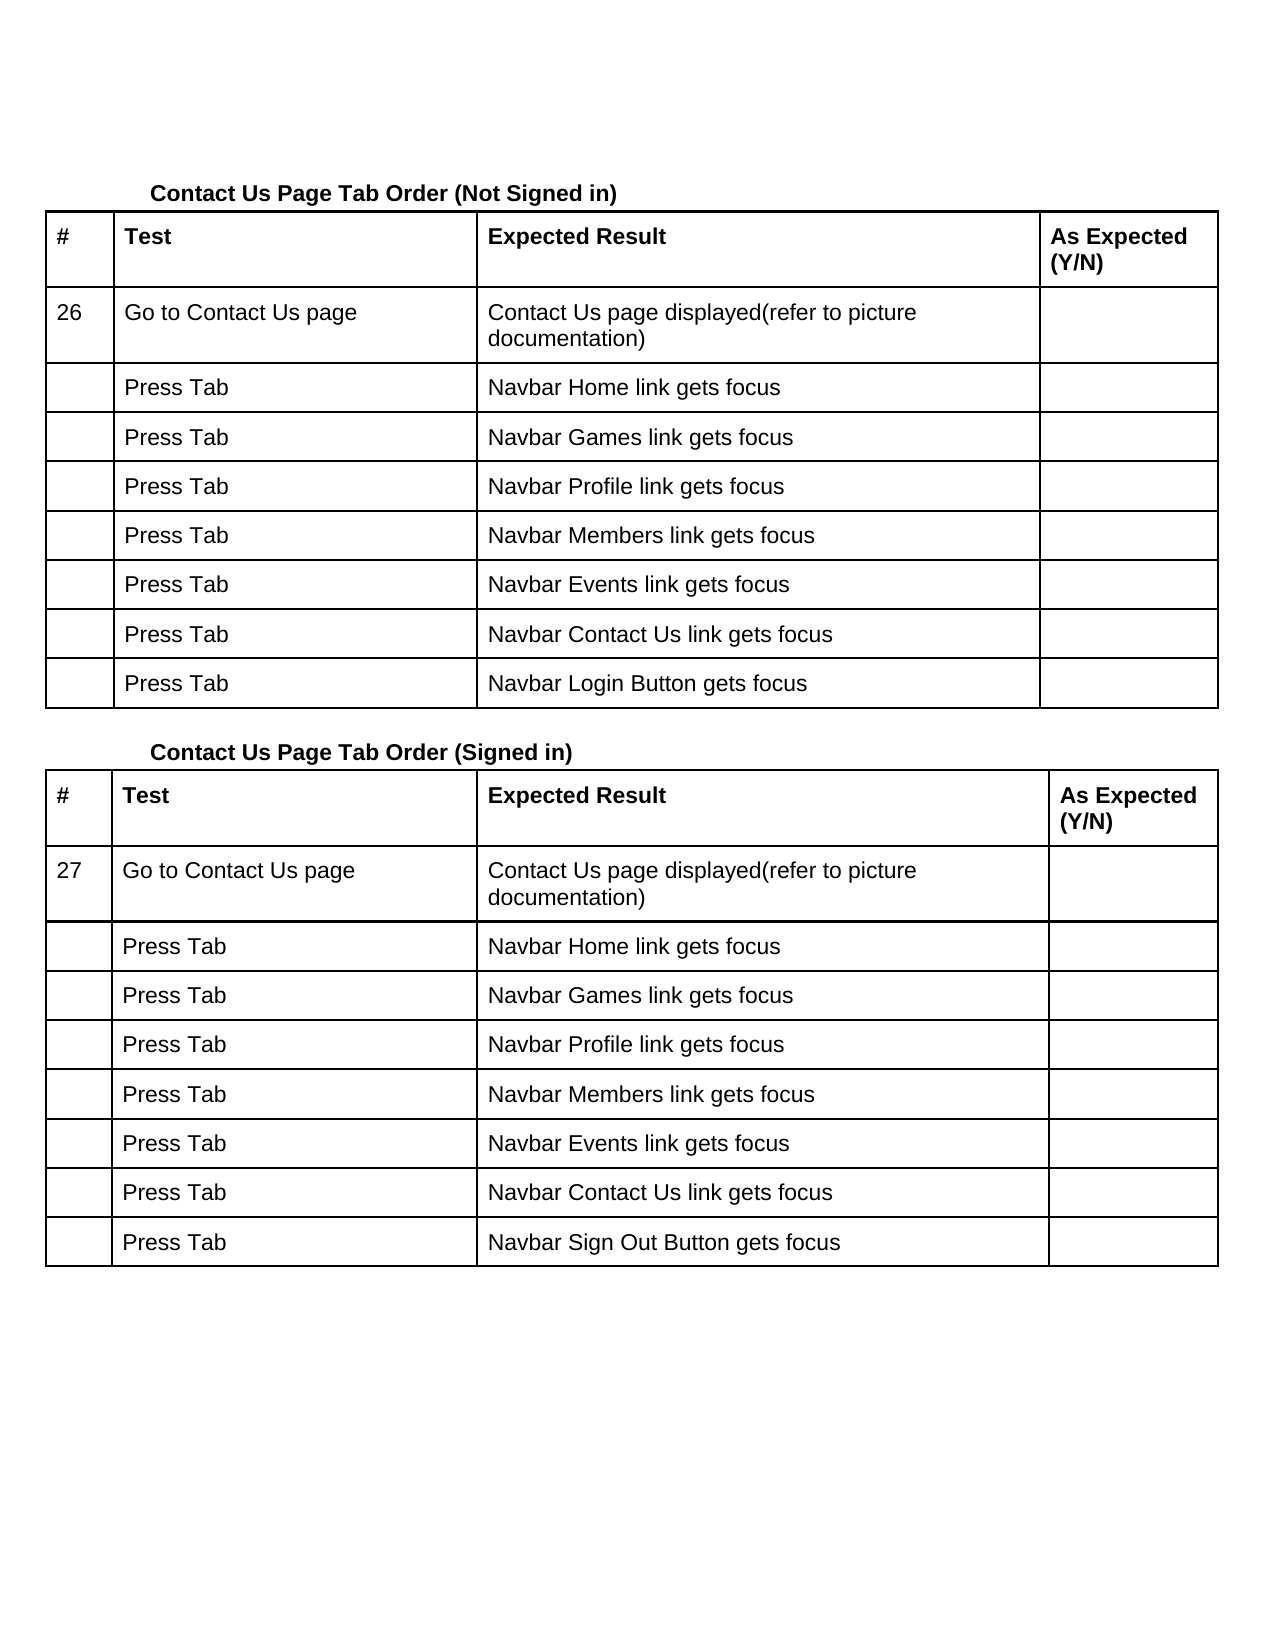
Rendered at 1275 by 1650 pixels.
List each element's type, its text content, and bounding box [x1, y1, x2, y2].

table_cell Press Tab [115, 610, 476, 657]
table_cell [47, 512, 113, 559]
table_cell Press Tab [113, 1021, 476, 1068]
table_cell [47, 1120, 111, 1167]
table_header Test [115, 213, 476, 286]
table_cell [1050, 1120, 1217, 1167]
table_cell [47, 923, 111, 969]
table_cell [47, 1021, 111, 1068]
table_cell Navbar Sign Out Button gets focus [478, 1218, 1048, 1265]
table_cell [47, 1070, 111, 1117]
table_cell [1041, 462, 1217, 509]
table_header Test [113, 771, 476, 845]
table_cell [1050, 847, 1217, 920]
table_cell Navbar Games link gets focus [478, 972, 1048, 1019]
table_cell Navbar Home link gets focus [478, 923, 1048, 969]
table_cell [1050, 1021, 1217, 1068]
table_cell Navbar Profile link gets focus [478, 1021, 1048, 1068]
table_cell [47, 659, 113, 707]
table_cell Navbar Home link gets focus [478, 364, 1039, 411]
table_cell Press Tab [115, 364, 476, 411]
table_cell [1041, 413, 1217, 460]
table_cell Press Tab [113, 1218, 476, 1265]
table_header As Expected (Y/N) [1050, 771, 1217, 845]
table_cell [1050, 1070, 1217, 1117]
table_cell Press Tab [113, 1169, 476, 1216]
text Contact Us Page Tab Order (Not Signed in) [150, 180, 1125, 207]
table_cell [47, 1169, 111, 1216]
table_cell Press Tab [115, 561, 476, 608]
table_cell [1041, 561, 1217, 608]
table_cell [47, 364, 113, 411]
table_cell [1050, 1218, 1217, 1265]
table_cell [1041, 659, 1217, 707]
table_header # [47, 771, 111, 845]
table_cell [47, 610, 113, 657]
table_cell [1041, 288, 1217, 362]
table_cell [1050, 1169, 1217, 1216]
table_cell [1041, 364, 1217, 411]
table_cell [1050, 923, 1217, 969]
table_cell Press Tab [115, 659, 476, 707]
table_header Expected Result [478, 771, 1048, 845]
table_header # [47, 213, 113, 286]
table_cell Press Tab [115, 413, 476, 460]
table_cell Navbar Events link gets focus [478, 1120, 1048, 1167]
table_cell [47, 413, 113, 460]
table_cell Navbar Events link gets focus [478, 561, 1039, 608]
table_cell Go to Contact Us page [115, 288, 476, 362]
text Contact Us Page Tab Order (Signed in) [150, 739, 1125, 765]
table_cell [47, 561, 113, 608]
table_cell [1041, 512, 1217, 559]
table_cell Navbar Login Button gets focus [478, 659, 1039, 707]
table_cell Press Tab [113, 1120, 476, 1167]
table_cell [47, 462, 113, 509]
table_cell Press Tab [113, 1070, 476, 1117]
table_cell 27 [47, 847, 111, 920]
table_cell Press Tab [115, 462, 476, 509]
table_cell Press Tab [115, 512, 476, 559]
table_cell Navbar Members link gets focus [478, 1070, 1048, 1117]
table_cell Press Tab [113, 923, 476, 969]
table_cell [1050, 972, 1217, 1019]
table_cell [1041, 610, 1217, 657]
table_cell [47, 1218, 111, 1265]
table_cell 26 [47, 288, 113, 362]
table_cell Navbar Profile link gets focus [478, 462, 1039, 509]
table_cell Contact Us page displayed(refer to picture documentation) [478, 288, 1039, 362]
table_header As Expected (Y/N) [1041, 213, 1217, 286]
table_cell Contact Us page displayed(refer to picture documentation) [478, 847, 1048, 920]
table_header Expected Result [478, 213, 1039, 286]
table_cell [47, 972, 111, 1019]
table_cell Navbar Games link gets focus [478, 413, 1039, 460]
table_cell Go to Contact Us page [113, 847, 476, 920]
table_cell Navbar Contact Us link gets focus [478, 1169, 1048, 1216]
table_cell Press Tab [113, 972, 476, 1019]
table_cell Navbar Members link gets focus [478, 512, 1039, 559]
table_cell Navbar Contact Us link gets focus [478, 610, 1039, 657]
